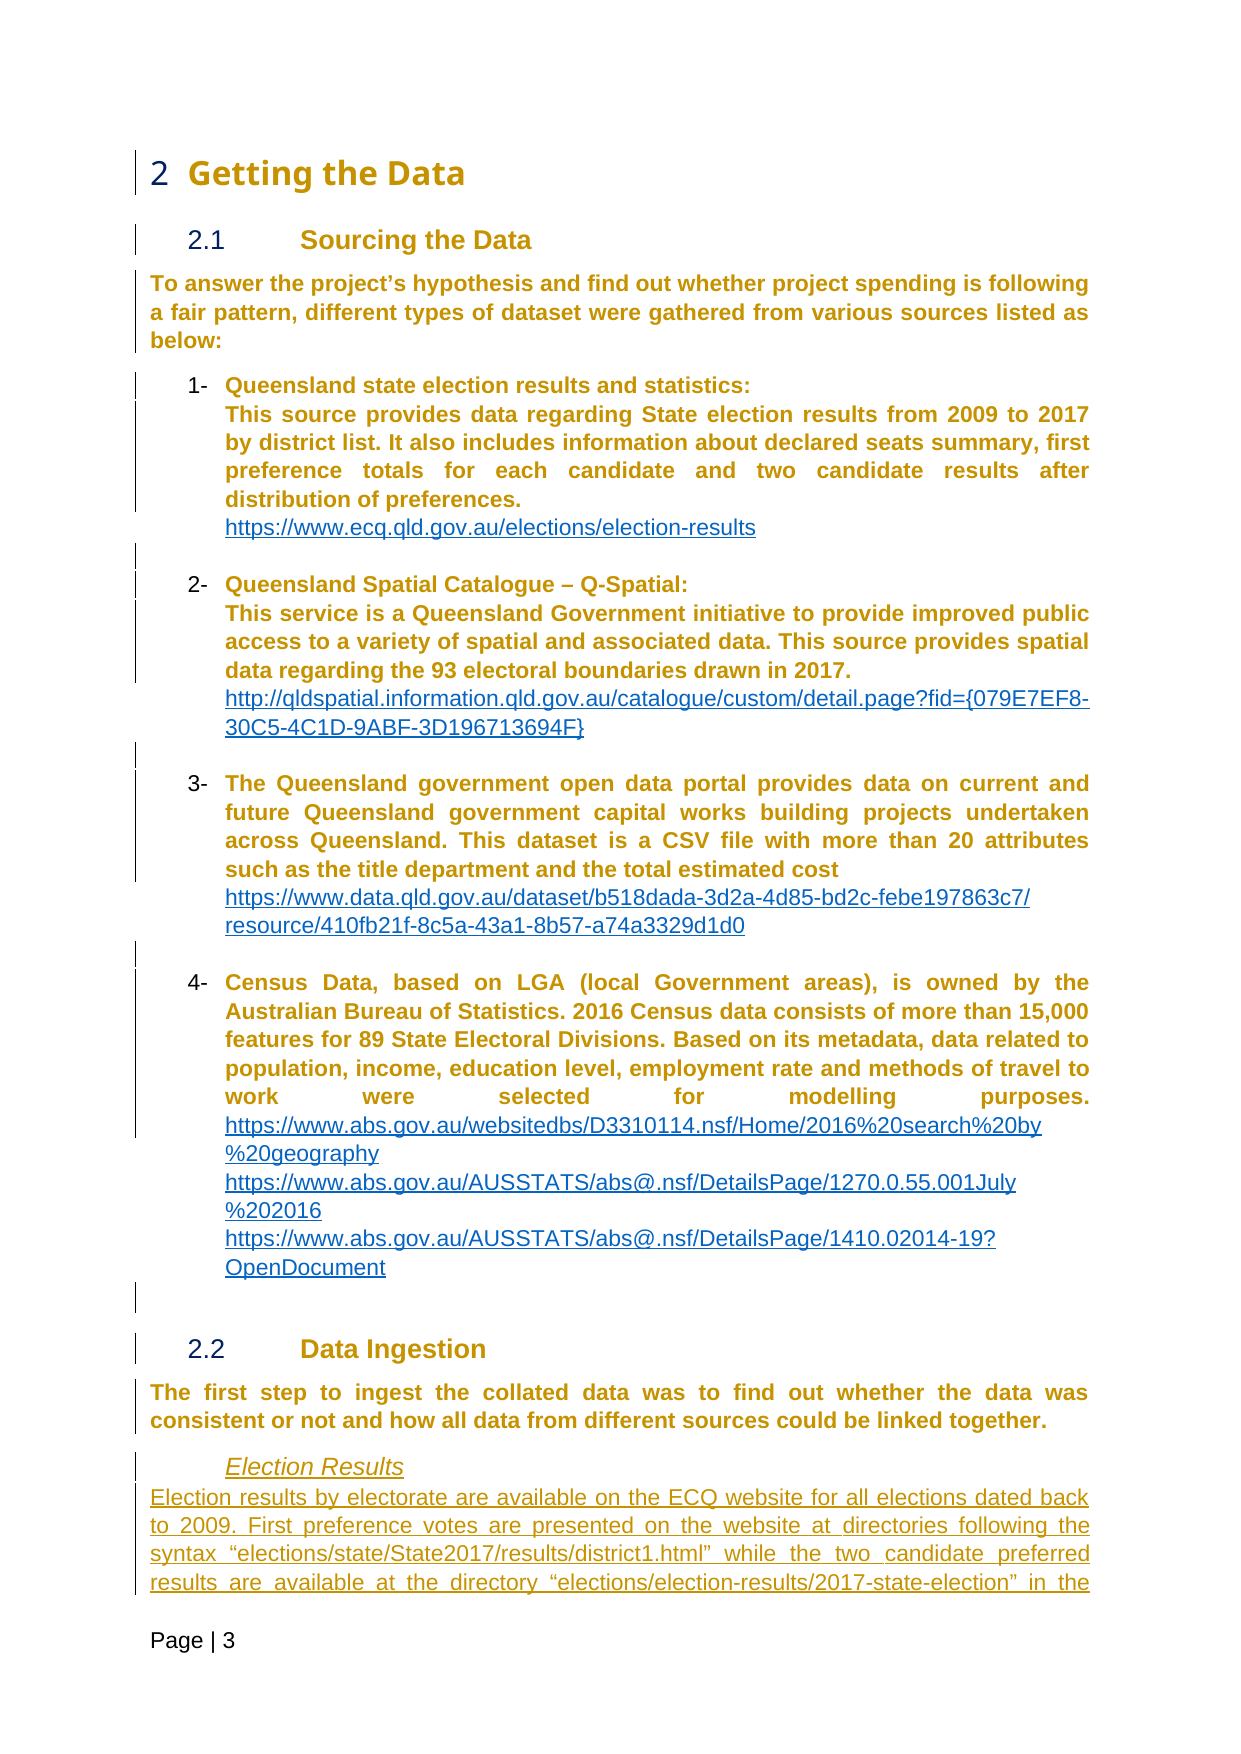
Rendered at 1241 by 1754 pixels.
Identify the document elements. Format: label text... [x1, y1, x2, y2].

text The first step to ingest the collated data was to find out whether the data was consistent or not and how all data from different sources could be linked together. [150, 1379, 1090, 1434]
subtitle Data Ingestion [187, 1333, 1090, 1364]
list http://qldspatial.information.qld.gov.au/catalogue/custom/detail.page?fid={079E7EF8-30C5-4C1D-9ABF-3D196713694F} [225, 709, 1090, 740]
list http://qldspatial.information.qld.gov.au/catalogue/custom/detail.page?fid={079E7EF8-30C5-4C1D-9ABF-3D196713694F} [225, 685, 1090, 708]
list Queensland state election results and statistics: [187, 372, 1090, 398]
list This service is a Queensland Government initiative to provide improved public access to a variety of spatial and associated data. This source provides spatial data regarding the 93 electoral boundaries drawn in 2017. [225, 600, 1090, 683]
list https://www.data.qld.gov.au/dataset/b518dada-3d2a-4d85-bd2c-febe197863c7/resource/410fb21f-8c5a-43a1-8b57-a74a3329d1d0 [225, 884, 1090, 939]
list https://www.ecq.qld.gov.au/elections/election-results [225, 514, 1090, 541]
list This source provides data regarding State election results from 2009 to 2017 by district list. It also includes information about declared seats summary, first preference totals for each candidate and two candidate results after distribution of preferences. [225, 401, 1090, 512]
list https://www.abs.gov.au/AUSSTATS/abs@.nsf/DetailsPage/1410.02014-19?OpenDocument [225, 1225, 1090, 1280]
list Census Data, based on LGA (local Government areas), is owned by the Australian Bureau of Statistics. 2016 Census data consists of more than 15,000 features for 89 State Electoral Divisions. Based on its metadata, data related to population, income, education level, employment rate and methods of travel to work were selected for modelling purposes. https://www.abs.gov.au/websitedbs/D3310114.nsf/Home/2016%20search%20by%20geography [187, 969, 1090, 1166]
text To answer the project’s hypothesis and find out whether project spending is following a fair pattern, different types of dataset were gathered from various sources listed as below: [150, 270, 1090, 353]
subtitle Sourcing the Data [187, 224, 1090, 255]
subtitle Getting the Data [150, 150, 1090, 195]
list https://www.abs.gov.au/AUSSTATS/abs@.nsf/DetailsPage/1270.0.55.001July%202016 [225, 1168, 1090, 1223]
list The Queensland government open data portal provides data on current and future Queensland government capital works building projects undertaken across Queensland. This dataset is a CSV file with more than 20 attributes such as the title department and the total estimated cost [187, 770, 1090, 882]
list Queensland Spatial Catalogue – Q-Spatial: [187, 571, 1090, 598]
